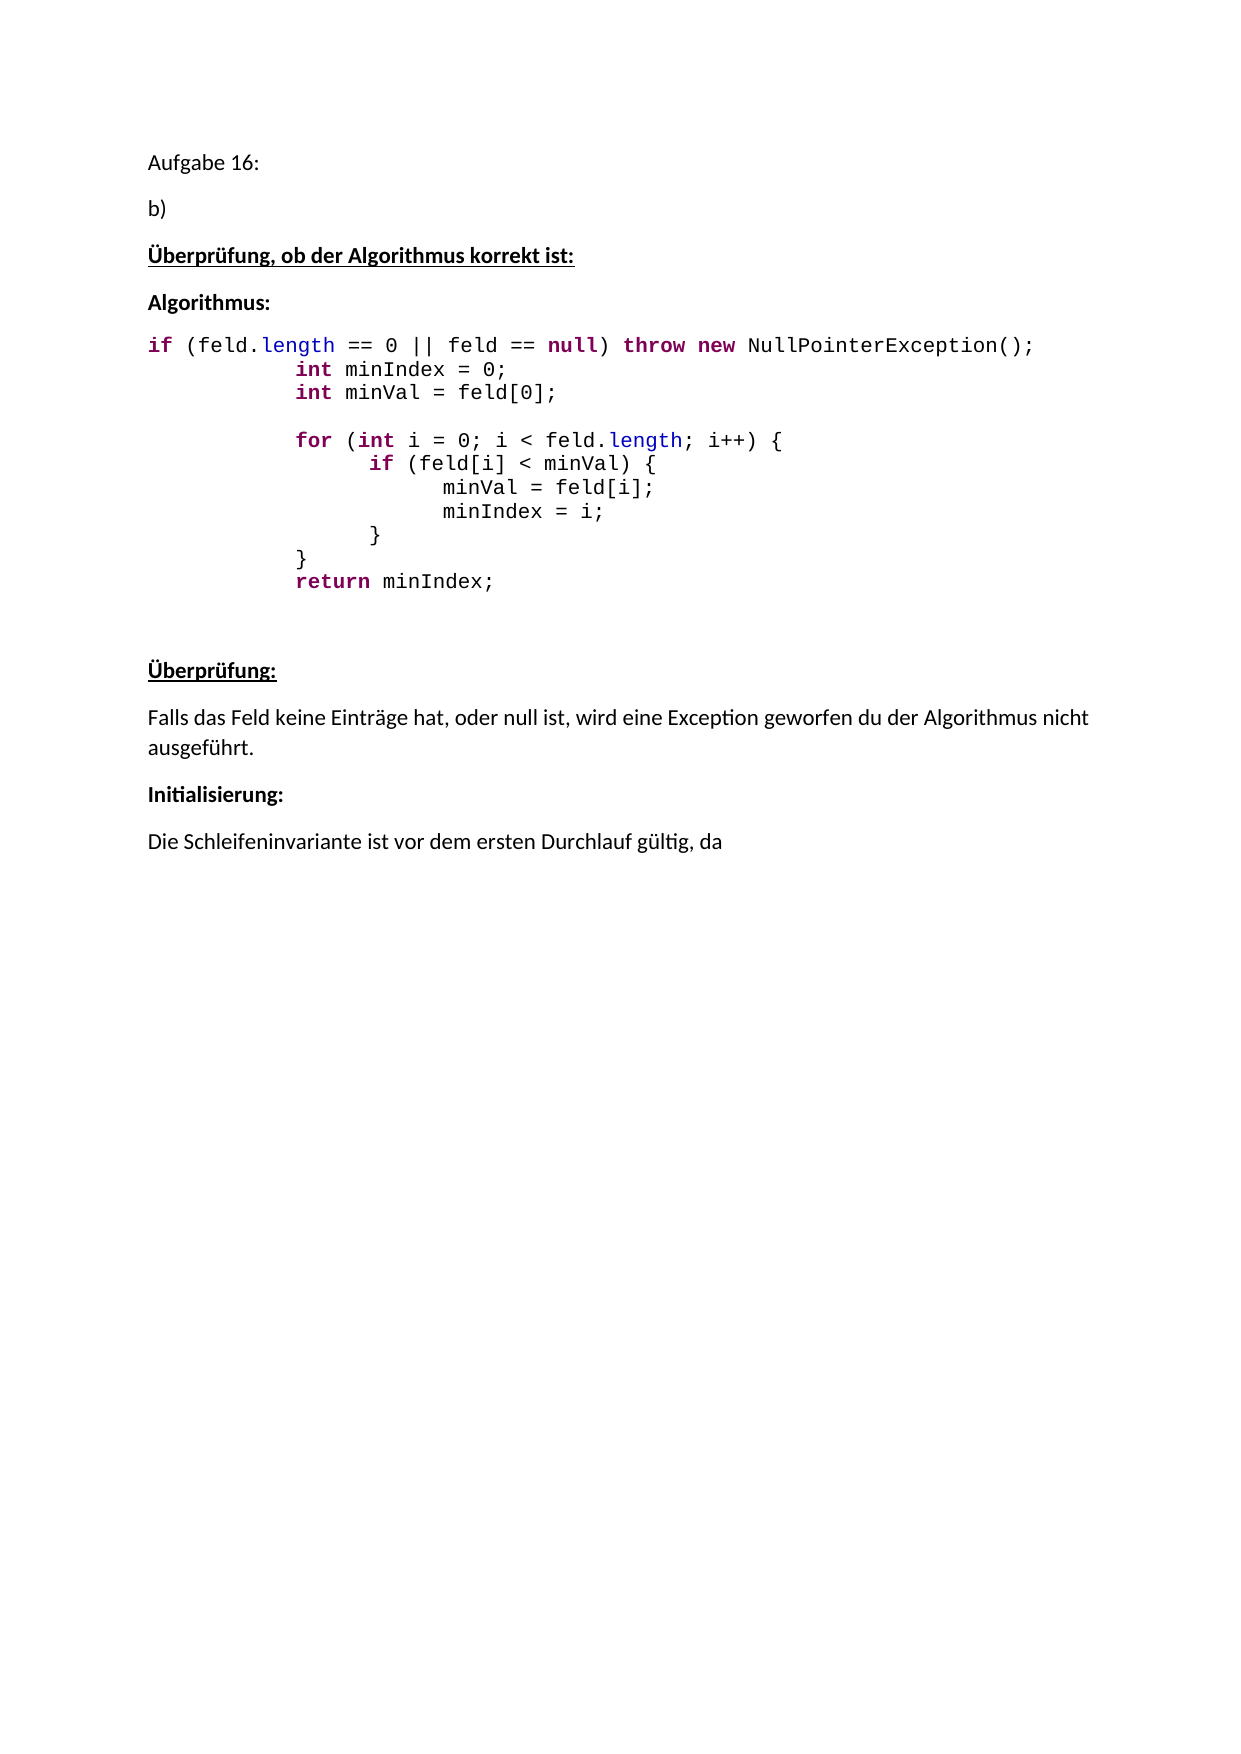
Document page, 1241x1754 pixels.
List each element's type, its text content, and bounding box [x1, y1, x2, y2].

text } [148, 548, 1093, 572]
text int minVal = feld[0]; [148, 382, 1093, 406]
text for (int i = 0; i < feld.length; i++) { [148, 430, 1093, 453]
text Algorithmus: [148, 288, 1093, 316]
text b) [148, 194, 1093, 222]
text Überprüfung: [148, 656, 1093, 684]
text int minIndex = 0; [148, 359, 1093, 382]
text Initialisierung: [148, 780, 1093, 808]
text minVal = feld[i]; [148, 477, 1093, 501]
text } [148, 524, 1093, 548]
text Überprüfung, ob der Algorithmus korrekt ist: [148, 241, 1093, 269]
text Die Schleifeninvariante ist vor dem ersten Durchlauf gültig, da [148, 827, 1093, 855]
text Aufgabe 16: [148, 148, 1093, 176]
text Falls das Feld keine Einträge hat, oder null ist, wird eine Exception geworfen du der Algorithmus nicht ausgeführt. [148, 703, 1093, 761]
text minIndex = i; [148, 501, 1093, 524]
text return minIndex; [148, 572, 1093, 595]
text if (feld[i] < minVal) { [148, 453, 1093, 477]
text if (feld.length == 0 || feld == null) throw new NullPointerException(); [148, 335, 1093, 359]
